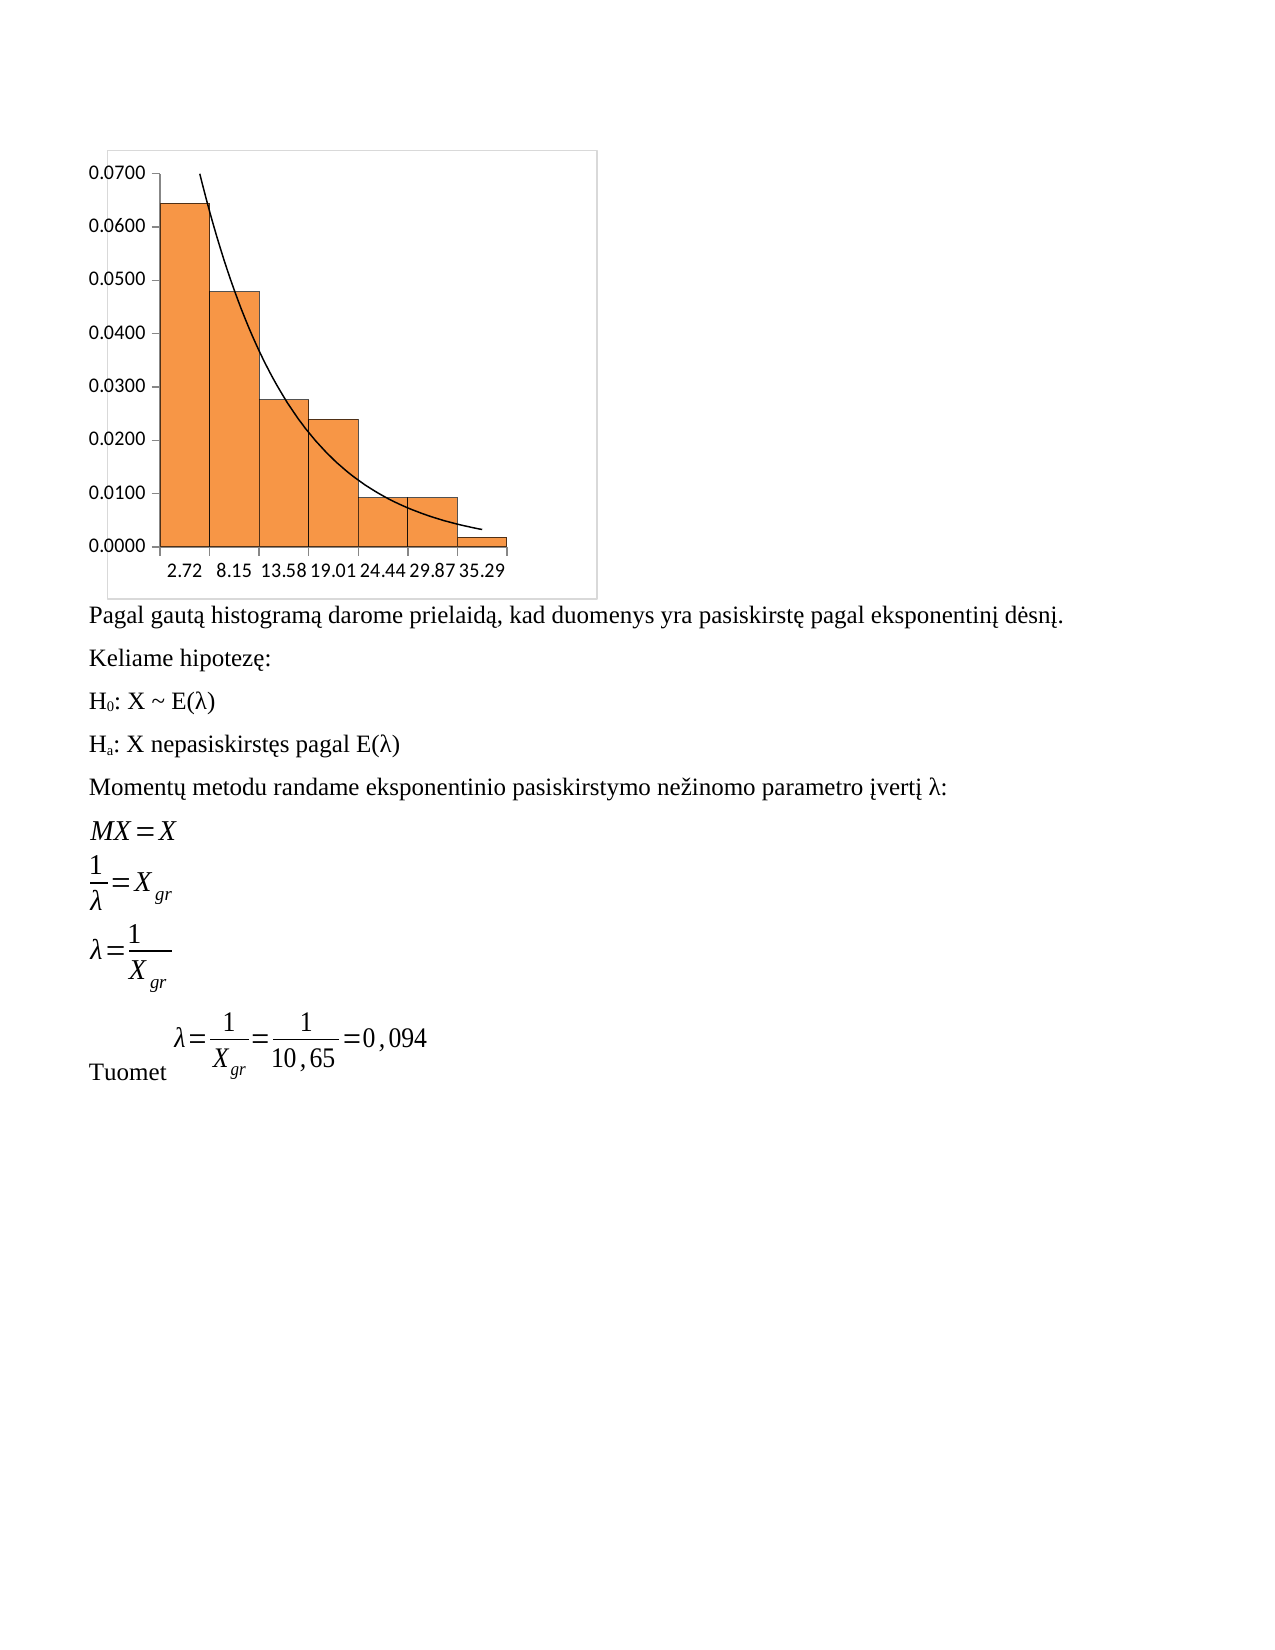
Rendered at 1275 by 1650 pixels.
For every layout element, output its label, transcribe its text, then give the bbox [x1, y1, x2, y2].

text Ha: X nepasiskirstęs pagal E(λ) [89, 729, 1125, 758]
text Tuomet [89, 1007, 1125, 1085]
text Keliame hipotezę: [89, 643, 1125, 672]
text H0: X ~ E(λ) [89, 686, 1125, 715]
text Momentų metodu randame eksponentinio pasiskirstymo nežinomo parametro įvertį λ: [89, 772, 1125, 801]
text Pagal gautą histogramą darome prielaidą, kad duomenys yra pasiskirstę pagal eksponentinį dėsnį. [89, 600, 1125, 629]
